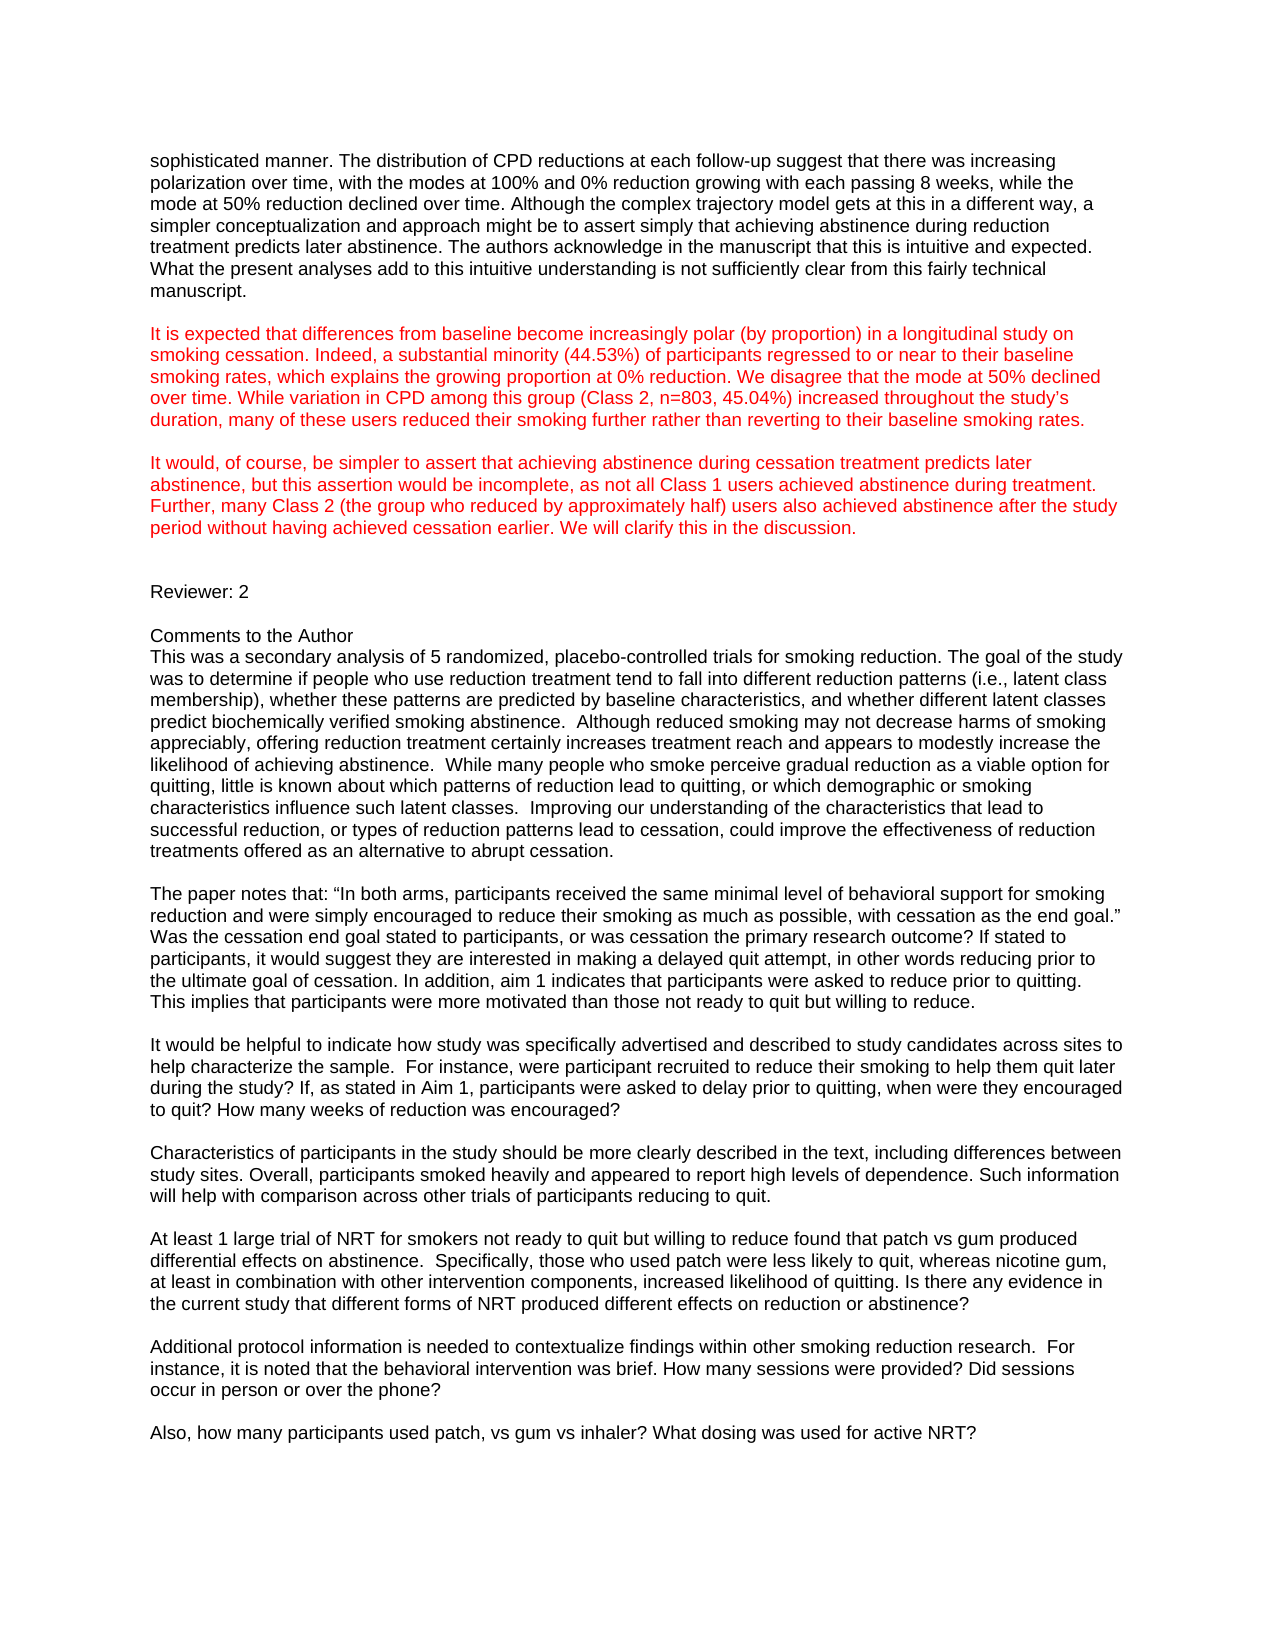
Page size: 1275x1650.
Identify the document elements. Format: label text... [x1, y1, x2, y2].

text It would, of course, be simpler to assert that achieving abstinence during cessation treatment predicts later abstinence, but this assertion would be incomplete, as not all Class 1 users achieved abstinence during treatment. Further, many Class 2 (the group who reduced by approximately half) users also achieved abstinence after the study period without having achieved cessation earlier. We will clarify this in the discussion. Reviewer: 2 Comments to the Author This was a secondary analysis of 5 randomized, placebo-controlled trials for smoking reduction. The goal of the study was to determine if people who use reduction treatment tend to fall into different reduction patterns (i.e., latent class membership), whether these patterns are predicted by baseline characteristics, and whether different latent classes predict biochemically verified smoking abstinence. Although reduced smoking may not decrease harms of smoking appreciably, offering reduction treatment certainly increases treatment reach and appears to modestly increase the likelihood of achieving abstinence. While many people who smoke perceive gradual reduction as a viable option for quitting, little is known about which patterns of reduction lead to quitting, or which demographic or smoking characteristics influence such latent classes. Improving our understanding of the characteristics that lead to successful reduction, or types of reduction patterns lead to cessation, could improve the effectiveness of reduction treatments offered as an alternative to abrupt cessation. The paper notes that: “In both arms, participants received the same minimal level of behavioral support for smoking reduction and were simply encouraged to reduce their smoking as much as possible, with cessation as the end goal.” Was the cessation end goal stated to participants, or was cessation the primary research outcome? If stated to participants, it would suggest they are interested in making a delayed quit attempt, in other words reducing prior to the ultimate goal of cessation. In addition, aim 1 indicates that participants were asked to reduce prior to quitting. This implies that participants were more motivated than those not ready to quit but willing to reduce. It would be helpful to indicate how study was specifically advertised and described to study candidates across sites to help characterize the sample. For instance, were participant recruited to reduce their smoking to help them quit later during the study? If, as stated in Aim 1, participants were asked to delay prior to quitting, when were they encouraged to quit? How many weeks of reduction was encouraged? Characteristics of participants in the study should be more clearly described in the text, including differences between study sites. Overall, participants smoked heavily and appeared to report high levels of dependence. Such information will help with comparison across other trials of participants reducing to quit. At least 1 large trial of NRT for smokers not ready to quit but willing to reduce found that patch vs gum produced differential effects on abstinence. Specifically, those who used patch were less likely to quit, whereas nicotine gum, at least in combination with other intervention components, increased likelihood of quitting. Is there any evidence in the current study that different forms of NRT produced different effects on reduction or abstinence? Additional protocol information is needed to contextualize findings within other smoking reduction research. For instance, it is noted that the behavioral intervention was brief. How many sessions were provided? Did sessions occur in person or over the phone? Also, how many participants used patch, vs gum vs inhaler? What dosing was used for active NRT? [150, 452, 1125, 1444]
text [150, 150, 1125, 301]
text It is expected that differences from baseline become increasingly polar (by proportion) in a longitudinal study on smoking cessation. Indeed, a substantial minority (44.53%) of participants regressed to or near to their baseline smoking rates, which explains the growing proportion at 0% reduction. We disagree that the mode at 50% declined over time. While variation in CPD among this group (Class 2, n=803, 45.04%) increased throughout the study’s duration, many of these users reduced their smoking further rather than reverting to their baseline smoking rates. [150, 322, 1125, 430]
